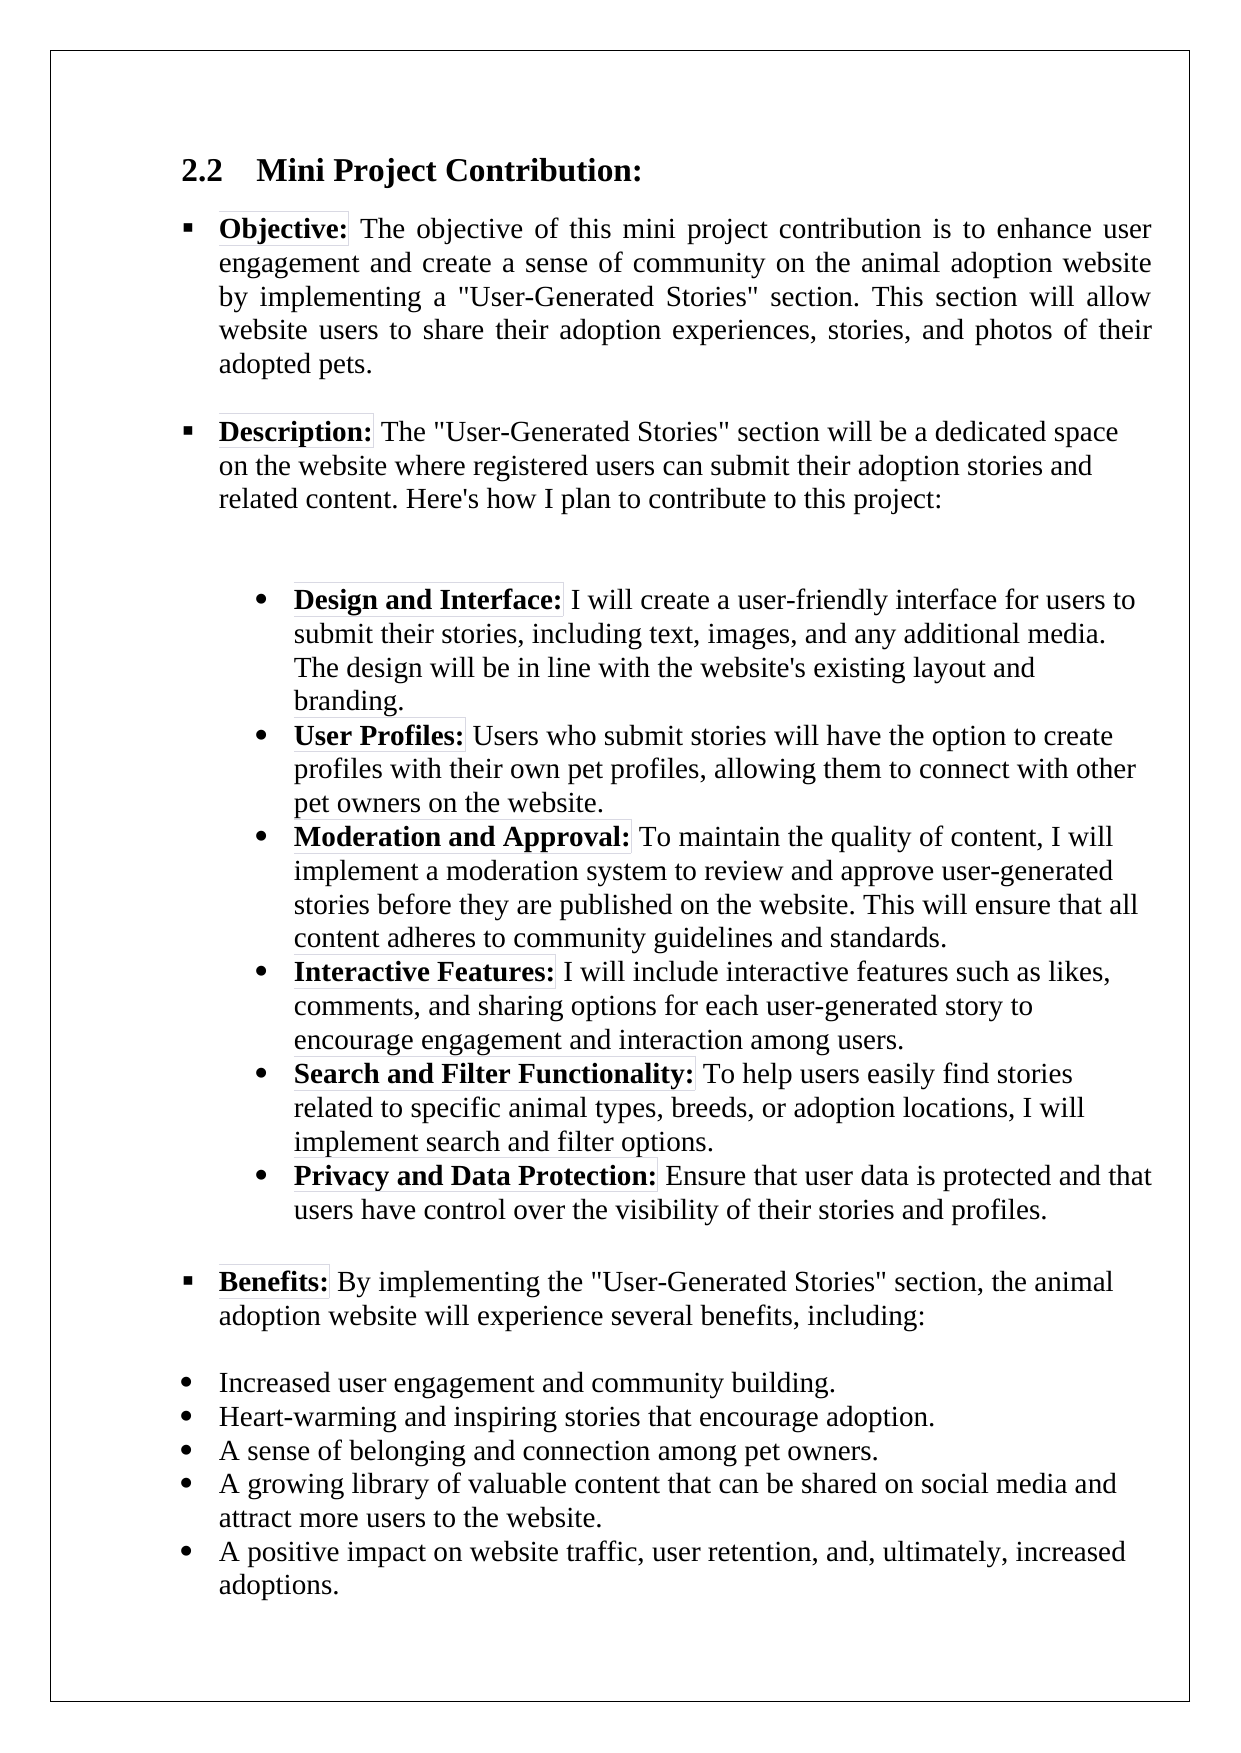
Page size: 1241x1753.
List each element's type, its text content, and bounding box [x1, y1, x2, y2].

list A growing library of valuable content that can be shared on social media and attract more users to the website. [181, 1467, 1153, 1534]
list A sense of belonging and connection among pet owners. [181, 1433, 1153, 1467]
list Benefits: By implementing the "User-Generated Stories" section, the animal adoption website will experience several benefits, including: [181, 1264, 1153, 1332]
list Privacy and Data Protection: Ensure that user data is protected and that users have control over the visibility of their stories and profiles. [256, 1157, 1153, 1225]
list Interactive Features: I will include interactive features such as likes, comments, and sharing options for each user-generated story to encourage engagement and interaction among users. [256, 954, 1153, 1056]
list Heart-warming and inspiring stories that encourage adoption. [181, 1399, 1153, 1433]
list User Profiles: Users who submit stories will have the option to create profiles with their own pet profiles, allowing them to connect with other pet owners on the website. [256, 717, 1153, 819]
list Search and Filter Functionality: To help users easily find stories related to specific animal types, breeds, or adoption locations, I will implement search and filter options. [256, 1056, 1153, 1157]
list Moderation and Approval: To maintain the quality of content, I will implement a moderation system to review and approve user-generated stories before they are published on the website. This will ensure that all content adheres to community guidelines and standards. [256, 819, 1153, 954]
list Objective: The objective of this mini project contribution is to enhance user engagement and create a sense of community on the animal adoption website by implementing a "User-Generated Stories" section. This section will allow website users to share their adoption experiences, stories, and photos of their adopted pets. [181, 211, 1153, 379]
list Design and Interface: I will create a user-friendly interface for users to submit their stories, including text, images, and any additional media. The design will be in line with the website's existing layout and branding. [256, 582, 1153, 717]
list Mini Project Contribution: [181, 146, 1153, 189]
list Description: The "User-Generated Stories" section will be a dedicated space on the website where registered users can submit their adoption stories and related content. Here's how I plan to contribute to this project: [181, 413, 1153, 515]
list A positive impact on website traffic, user retention, and, ultimately, increased adoptions. [181, 1534, 1153, 1601]
list Increased user engagement and community building. [181, 1366, 1153, 1399]
